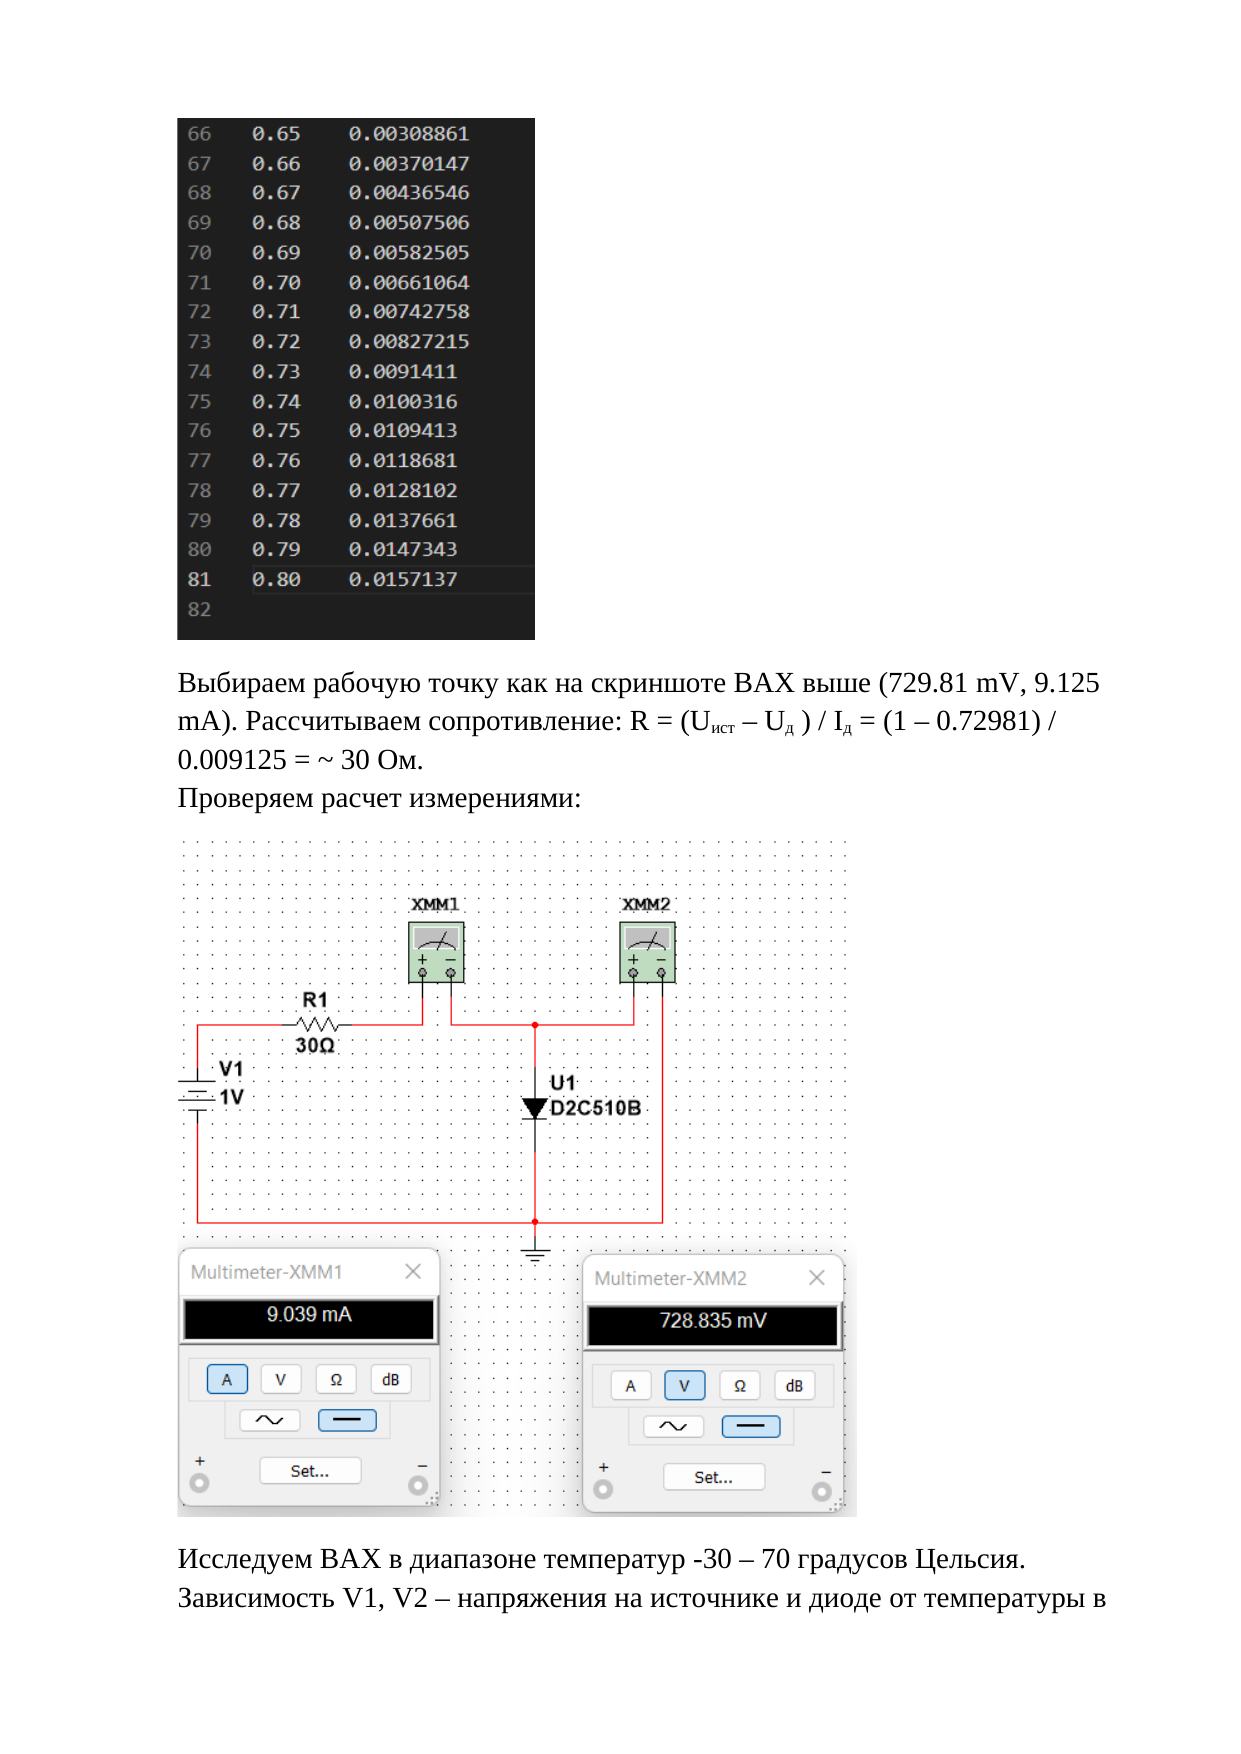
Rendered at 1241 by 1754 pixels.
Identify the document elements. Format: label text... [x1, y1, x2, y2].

picture [177, 840, 857, 1517]
picture [177, 118, 535, 640]
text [177, 1542, 1152, 1614]
text Выбираем рабочую точку как на скриншоте ВАХ выше (729.81 mV, 9.125 mA). Рассчитываем сопротивление: R = (Uист – Uд ) / Iд = (1 – 0.72981) / 0.009125 = ~ 30 Ом. Проверяем расчет измерениями: [177, 665, 1152, 814]
